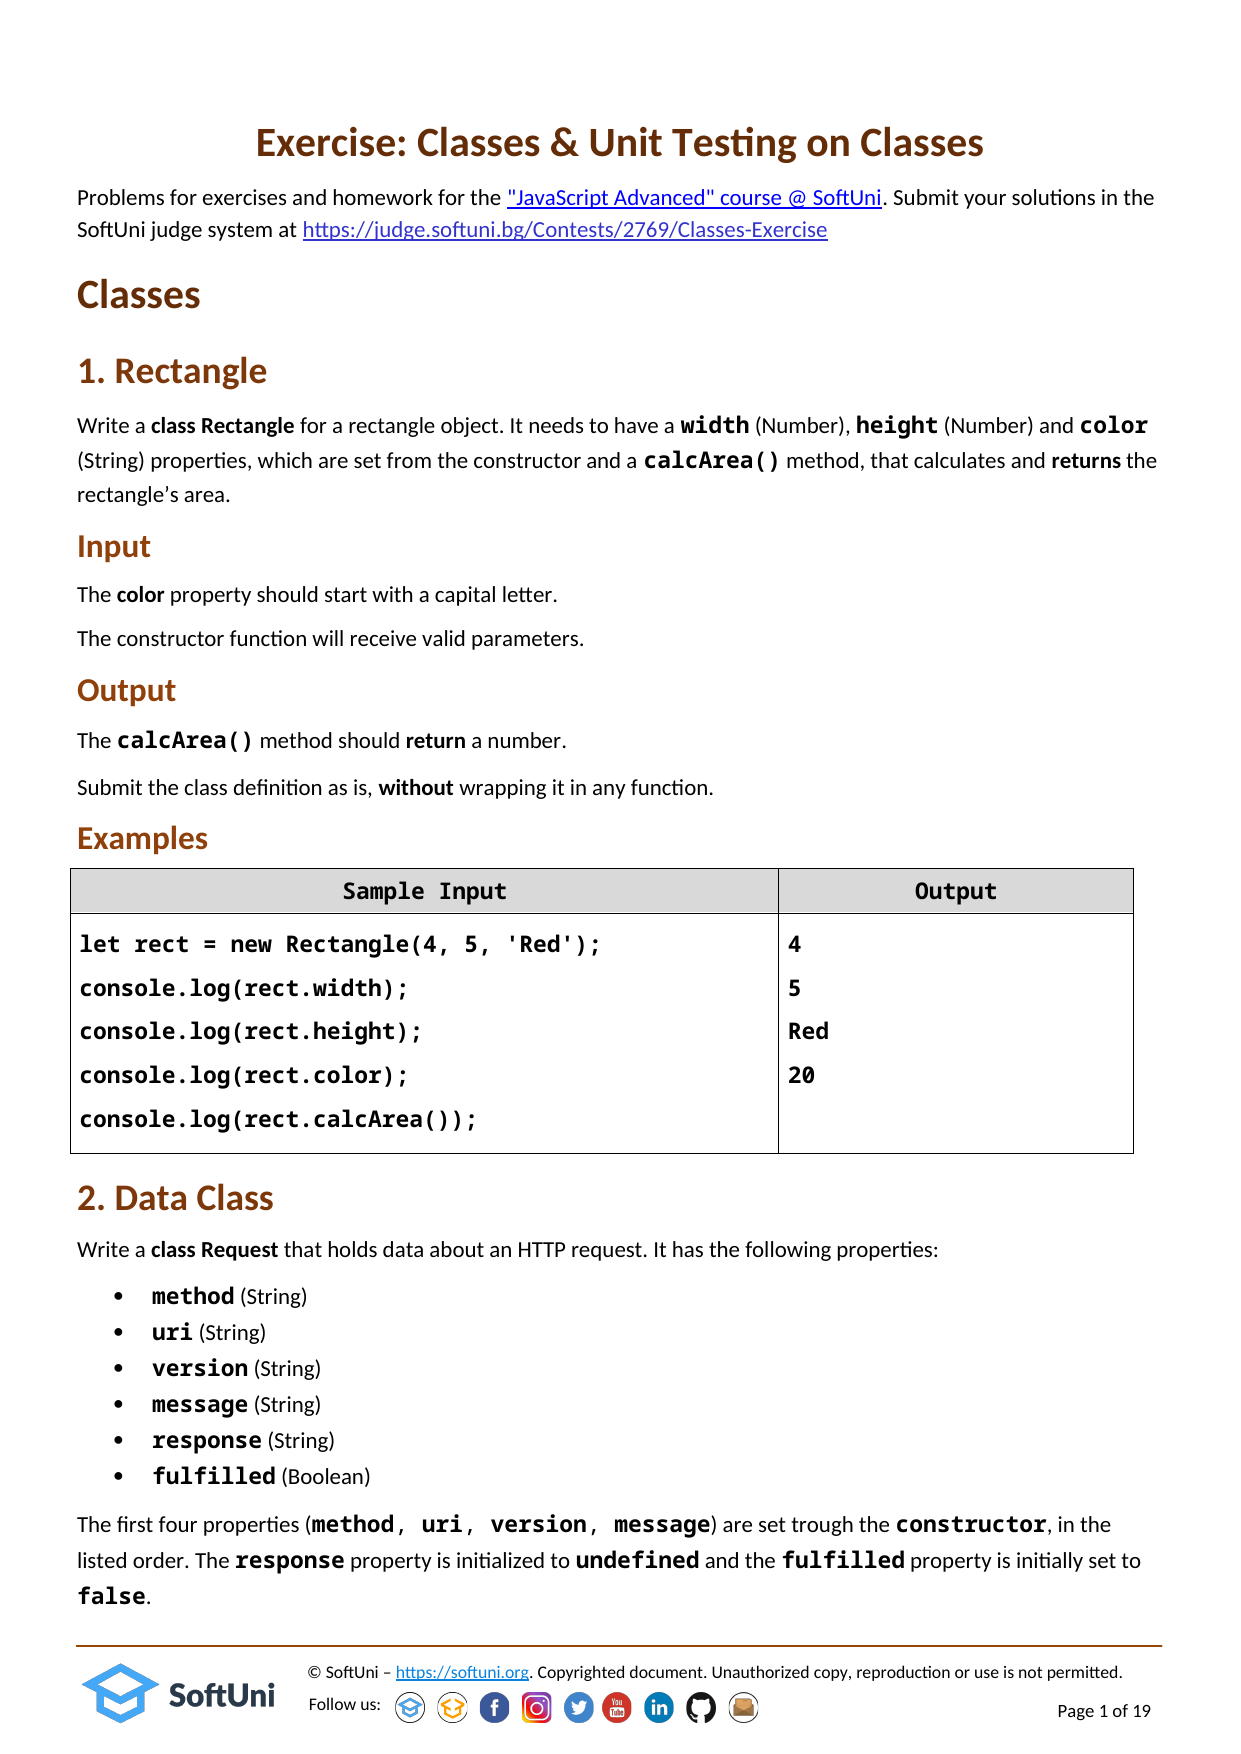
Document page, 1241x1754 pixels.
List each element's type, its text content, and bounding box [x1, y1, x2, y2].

text Submit the class definition as is, without wrapping it in any function. [77, 773, 1163, 801]
picture [644, 1692, 653, 1701]
subtitle Classes [77, 268, 1163, 319]
subtitle Data Class [77, 1174, 1163, 1220]
picture [479, 1692, 510, 1723]
list message (String) [114, 1388, 1163, 1419]
table_cell let rect = new Rectangle(4, 5, 'Red'); console.log(rect.width); console.log(rect.height); console.log(rect.color); console.log(rect.calcArea()); [71, 914, 778, 1152]
text Problems for exercises and homework for the "JavaScript Advanced" course @ SoftUni. Submit your solutions in the SoftUni judge system at https://judge.softuni.bg/Contests/2769/Classes-Exercise [77, 183, 1163, 243]
picture [522, 1692, 552, 1723]
text The calcArea() method should return a number. [77, 724, 1163, 755]
picture [395, 1692, 425, 1723]
picture [644, 1714, 653, 1723]
picture [602, 1692, 632, 1723]
list method (String) [114, 1280, 1163, 1311]
text The first four properties (method, uri, version, message) are set trough the constructor, in the listed order. The response property is initialized to undefined and the fulfilled property is initially set to false. [77, 1508, 1163, 1611]
list response (String) [114, 1424, 1163, 1455]
picture [437, 1692, 468, 1723]
picture [665, 1714, 674, 1723]
text The color property should start with a capital letter. [77, 580, 1163, 608]
picture [728, 1692, 759, 1723]
table_header Sample Input [71, 869, 778, 912]
picture [564, 1692, 594, 1723]
picture [658, 1705, 667, 1714]
subtitle Output [77, 669, 1163, 710]
table_cell 4 5 Red 20 [779, 914, 1133, 1152]
subtitle Input [77, 524, 1163, 565]
subtitle Exercise: Classes & Unit Testing on Classes [77, 116, 1163, 167]
list version (String) [114, 1352, 1163, 1383]
subtitle Examples [77, 817, 1163, 858]
subtitle Rectangle [77, 347, 1163, 393]
list fulfilled (Boolean) [114, 1460, 1163, 1491]
table_header Output [779, 869, 1133, 912]
text The constructor function will receive valid parameters. [77, 624, 1163, 652]
list uri (String) [114, 1316, 1163, 1347]
text Write a class Rectangle for a rectangle object. It needs to have a width (Number), height (Number) and color (String) properties, which are set from the constructor and a calcArea() method, that calculates and returns the rectangle’s area. [77, 408, 1163, 508]
picture [665, 1692, 674, 1701]
picture [75, 1658, 281, 1729]
picture [686, 1692, 716, 1723]
text Write a class Request that holds data about an HTTP request. It has the following properties: [77, 1235, 1163, 1263]
